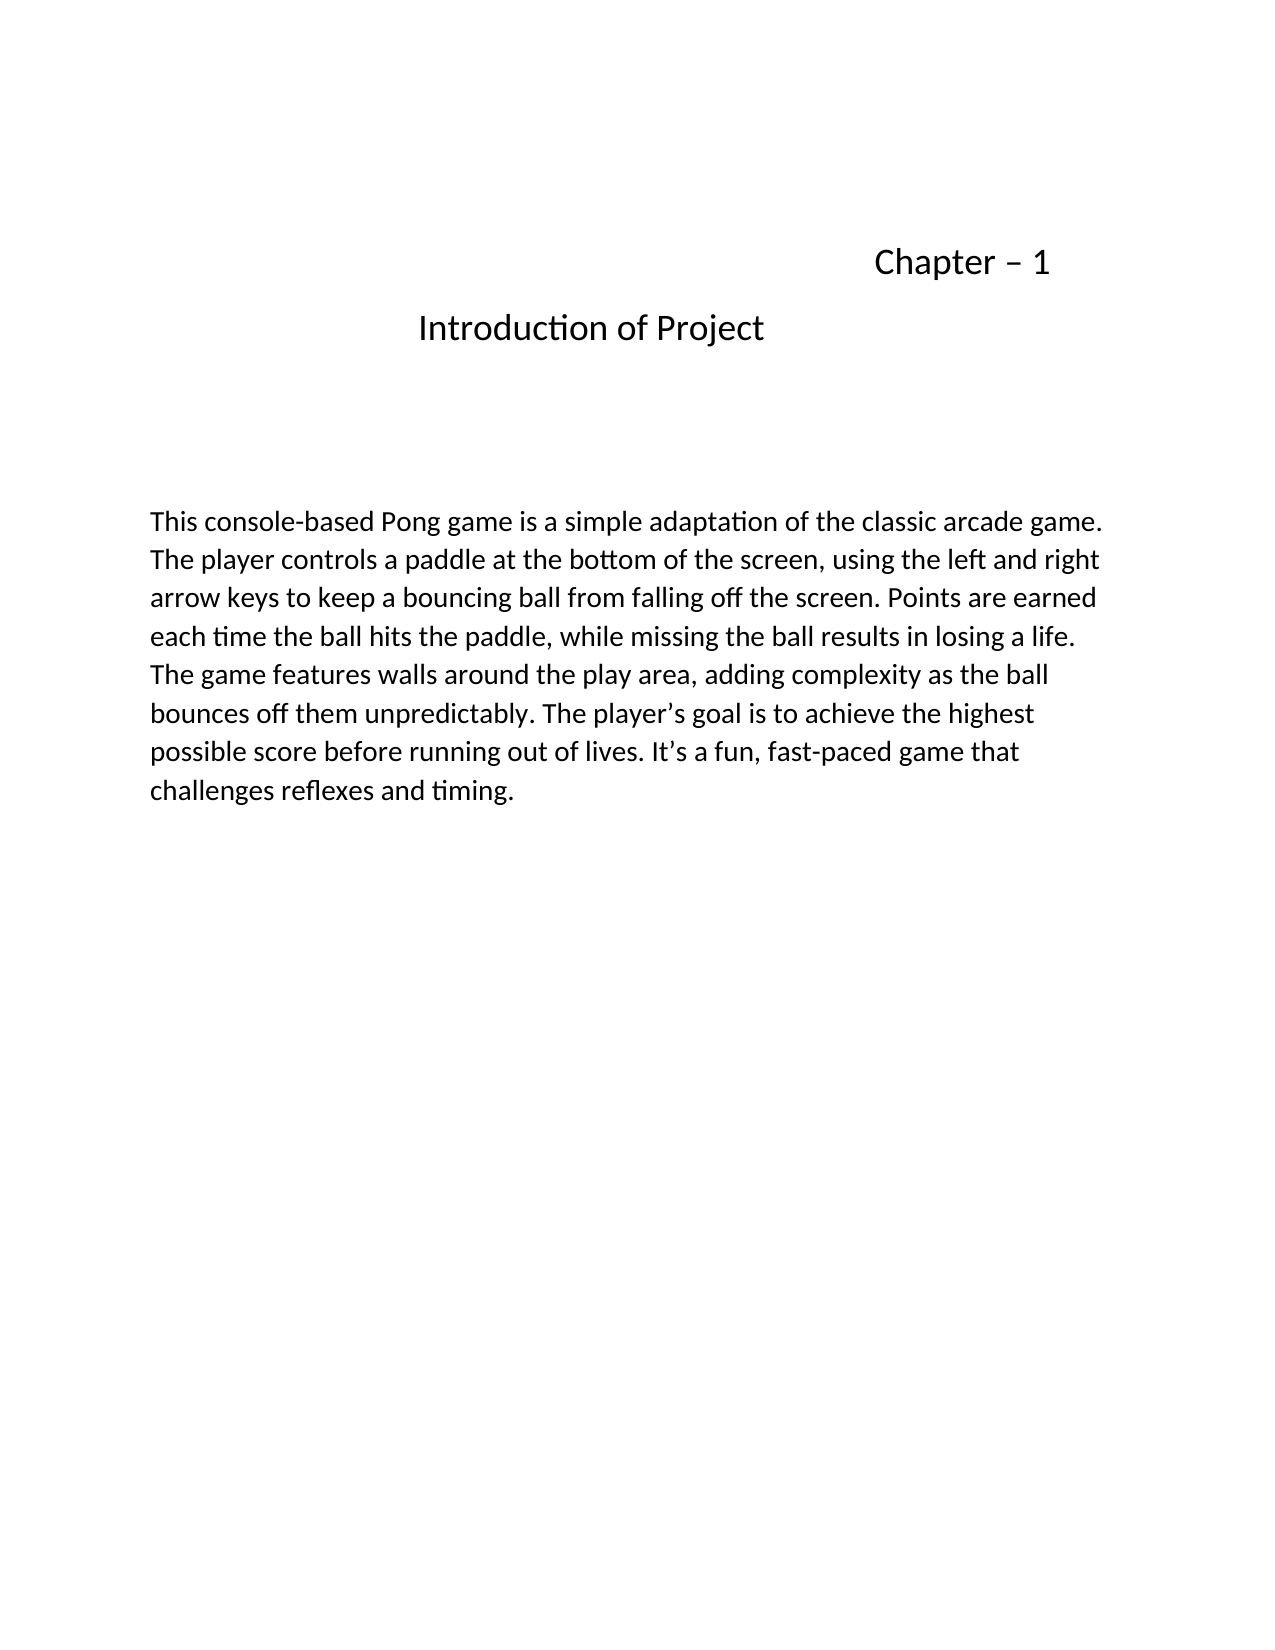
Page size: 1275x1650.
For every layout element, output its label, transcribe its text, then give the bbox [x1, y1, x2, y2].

text This console-based Pong game is a simple adaptation of the classic arcade game. The player controls a paddle at the bottom of the screen, using the left and right arrow keys to keep a bouncing ball from falling off the screen. Points are earned each time the ball hits the paddle, while missing the ball results in losing a life. The game features walls around the play area, adding complexity as the ball bounces off them unpredictably. The player’s goal is to achieve the highest possible score before running out of lives. It’s a fun, fast-paced game that challenges reflexes and timing. [150, 503, 1125, 807]
text Introduction of Project [225, 304, 1125, 350]
text Chapter – 1 [150, 238, 1125, 284]
